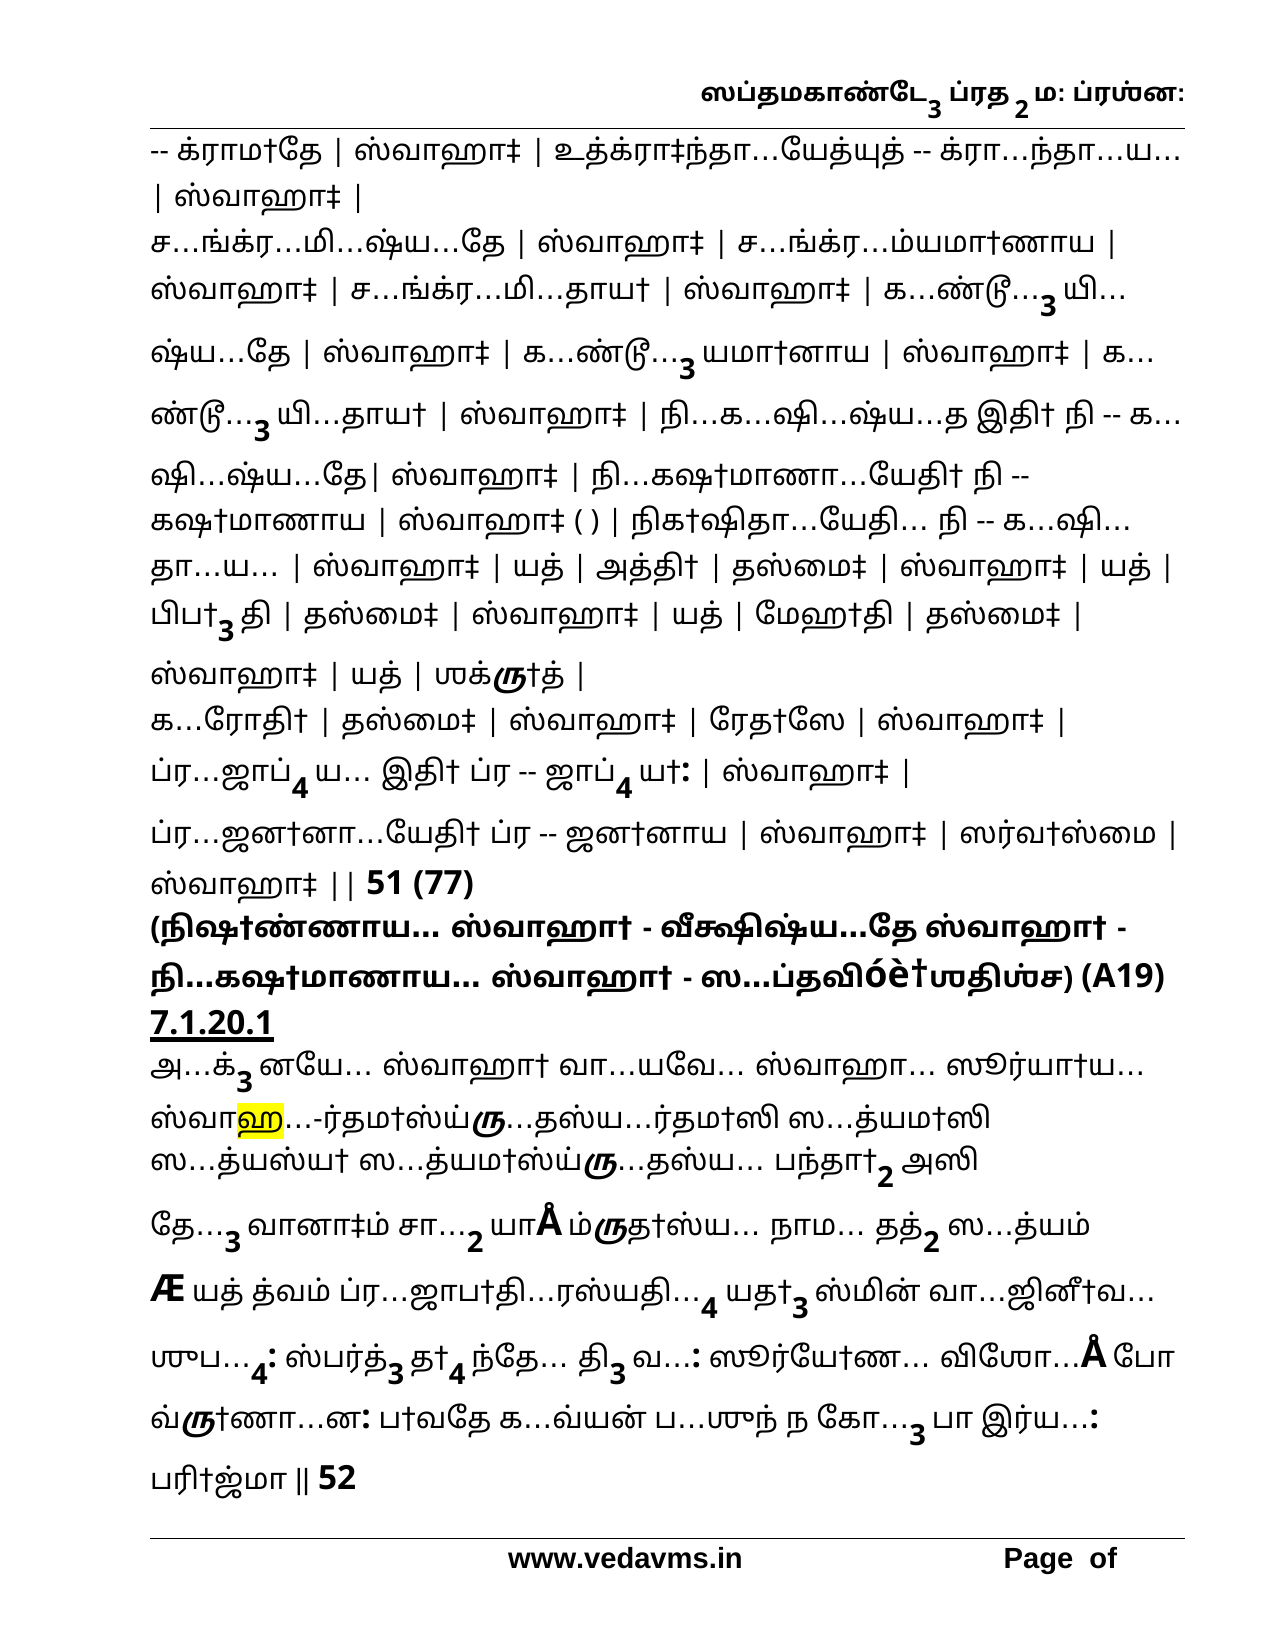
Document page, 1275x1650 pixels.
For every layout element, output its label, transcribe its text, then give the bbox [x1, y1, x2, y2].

text ஸ்வாஹா‡ || 51 (77) [150, 859, 1185, 905]
text அ…க்3னயே… ஸ்வாஹா† வா…யவே… ஸ்வாஹா… ஸூர்யா†ய… ஸ்வாஹ…-ர்தம†ஸ்ய்ரு…தஸ்ய…ர்தம†ஸி ஸ…த்யம†ஸி ஸ…த்யஸ்ய† ஸ…த்யம†ஸ்ய்ரு…தஸ்ய… பந்தா†2 அஸி தே…3வானா‡ம் சா…2யாÅம்ருத†ஸ்ய… நாம… தத்2 ஸ…த்யம் Æயத் த்வம் ப்ர…ஜாப†தி…ரஸ்யதி…4 யத†3ஸ்மின் வா…ஜினீ†வ… ஶுப…4: ஸ்பர்த்3த†4ந்தே… தி3வ…: ஸூர்யே†ண… விஶோ…Åபோ வ்ரு†ணா…ன: ப†வதே க…வ்யன் ப…ஶுந் ந கோ…3பா இர்ய…: பரி†ஜ்மா || 52 [150, 1044, 1185, 1500]
text ப்ர…ஜாப்4ய… இதி† ப்ர -- ஜாப்4ய†: | ஸ்வாஹா‡ | [150, 745, 1185, 807]
text (நிஷ†ண்ணாய… ஸ்வாஹா† - வீக்ஷிஷ்ய…தே ஸ்வாஹா† - நி…கஷ†மாணாய… ஸ்வாஹா† - ஸ…ப்தவிóè†ஶதிஶ்ச) (A19) [150, 909, 1185, 999]
text ப்ர…ஜன†னா…யேதி† ப்ர -- ஜன†னாய | ஸ்வாஹா‡ | ஸர்வ†ஸ்மை | [150, 813, 1185, 854]
text 7.1.20.1 [150, 999, 1185, 1044]
